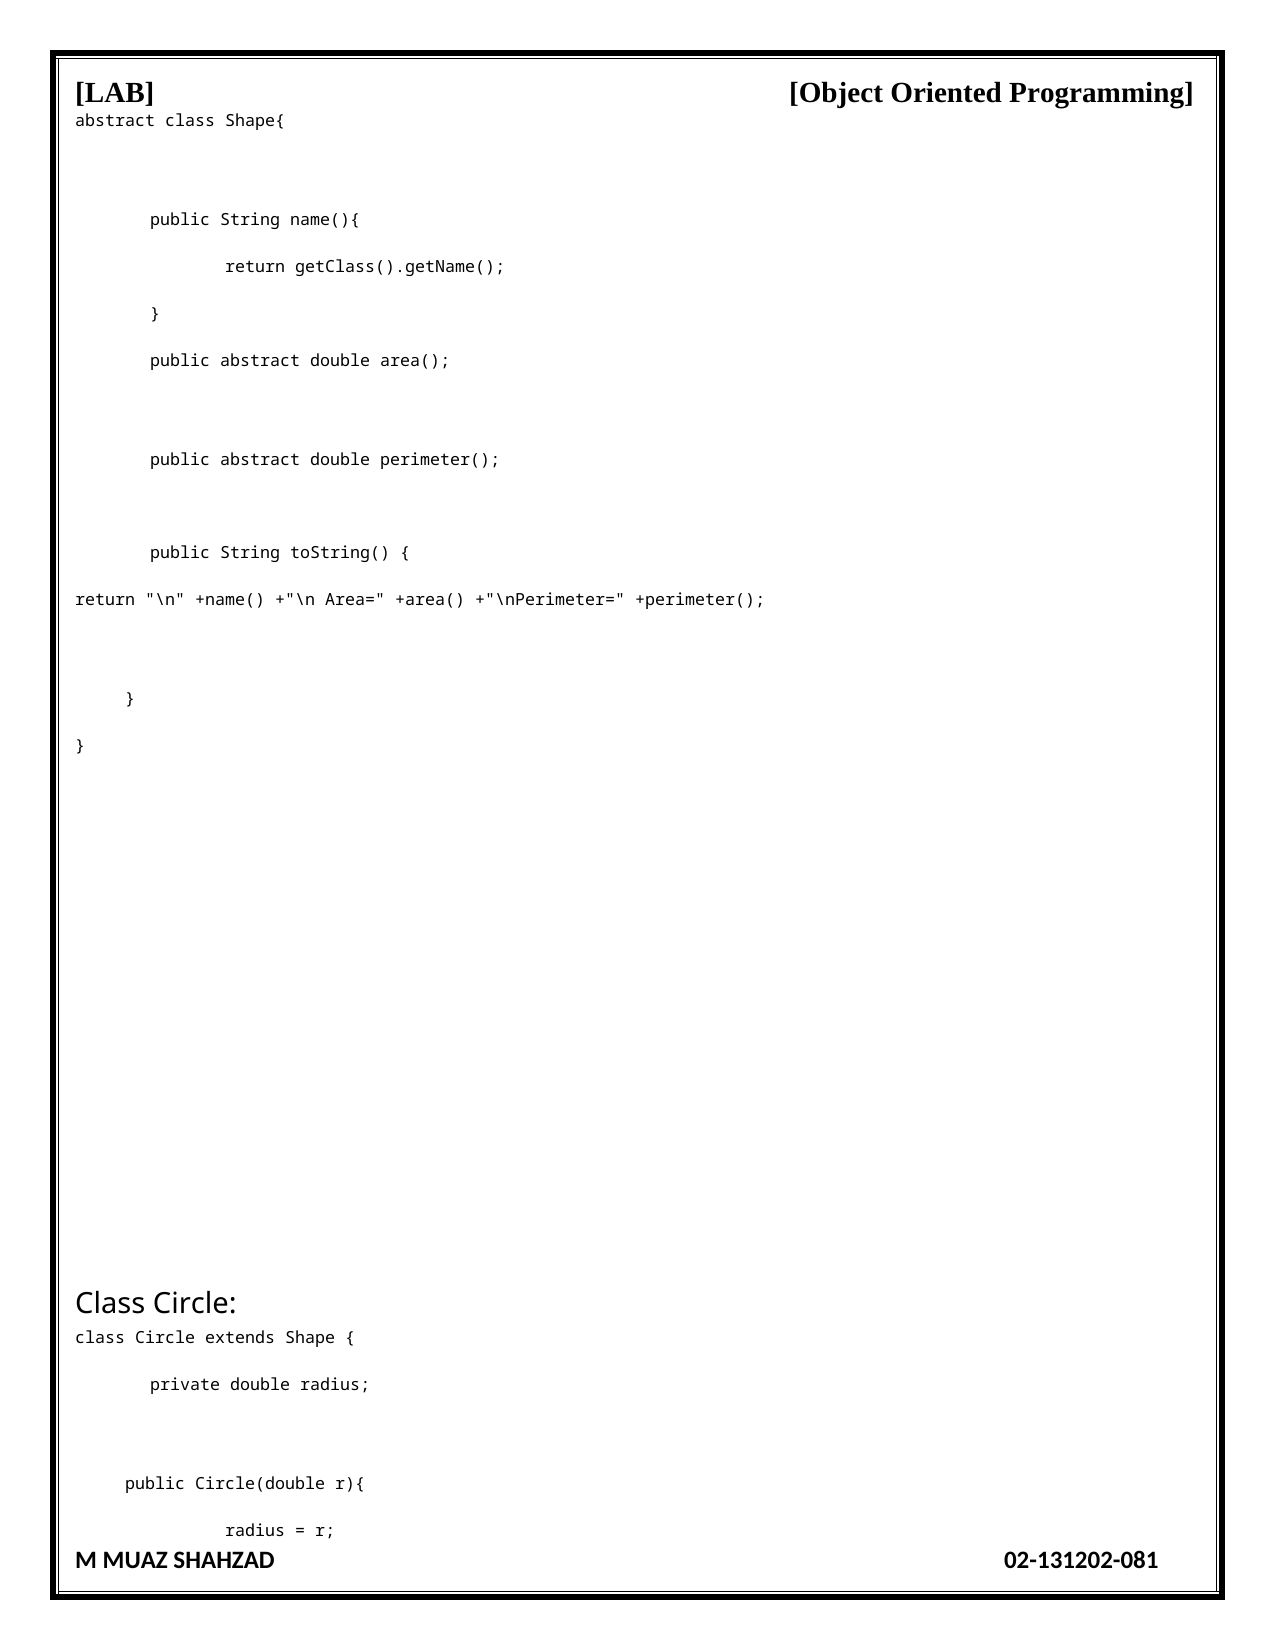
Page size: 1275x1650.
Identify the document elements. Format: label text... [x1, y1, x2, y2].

text radius = r; [75, 1518, 1200, 1541]
text public abstract double perimeter(); [75, 447, 1200, 470]
text public String name(){ [75, 208, 1200, 230]
text public Circle(double r){ [75, 1472, 1200, 1494]
text private double radius; [75, 1372, 1200, 1395]
text } [75, 734, 1200, 757]
text public abstract double area(); [75, 348, 1200, 371]
text return getClass().getName(); [75, 254, 1200, 277]
text return "\n" +name() +"\n Area=" +area() +"\nPerimeter=" +perimeter(); [75, 588, 1200, 611]
text Class Circle: class Circle extends Shape { [75, 781, 1200, 1348]
text } [75, 687, 1200, 710]
text } [75, 301, 1200, 324]
text public String toString() { [75, 541, 1200, 564]
text abstract class Shape{ [75, 108, 1200, 131]
